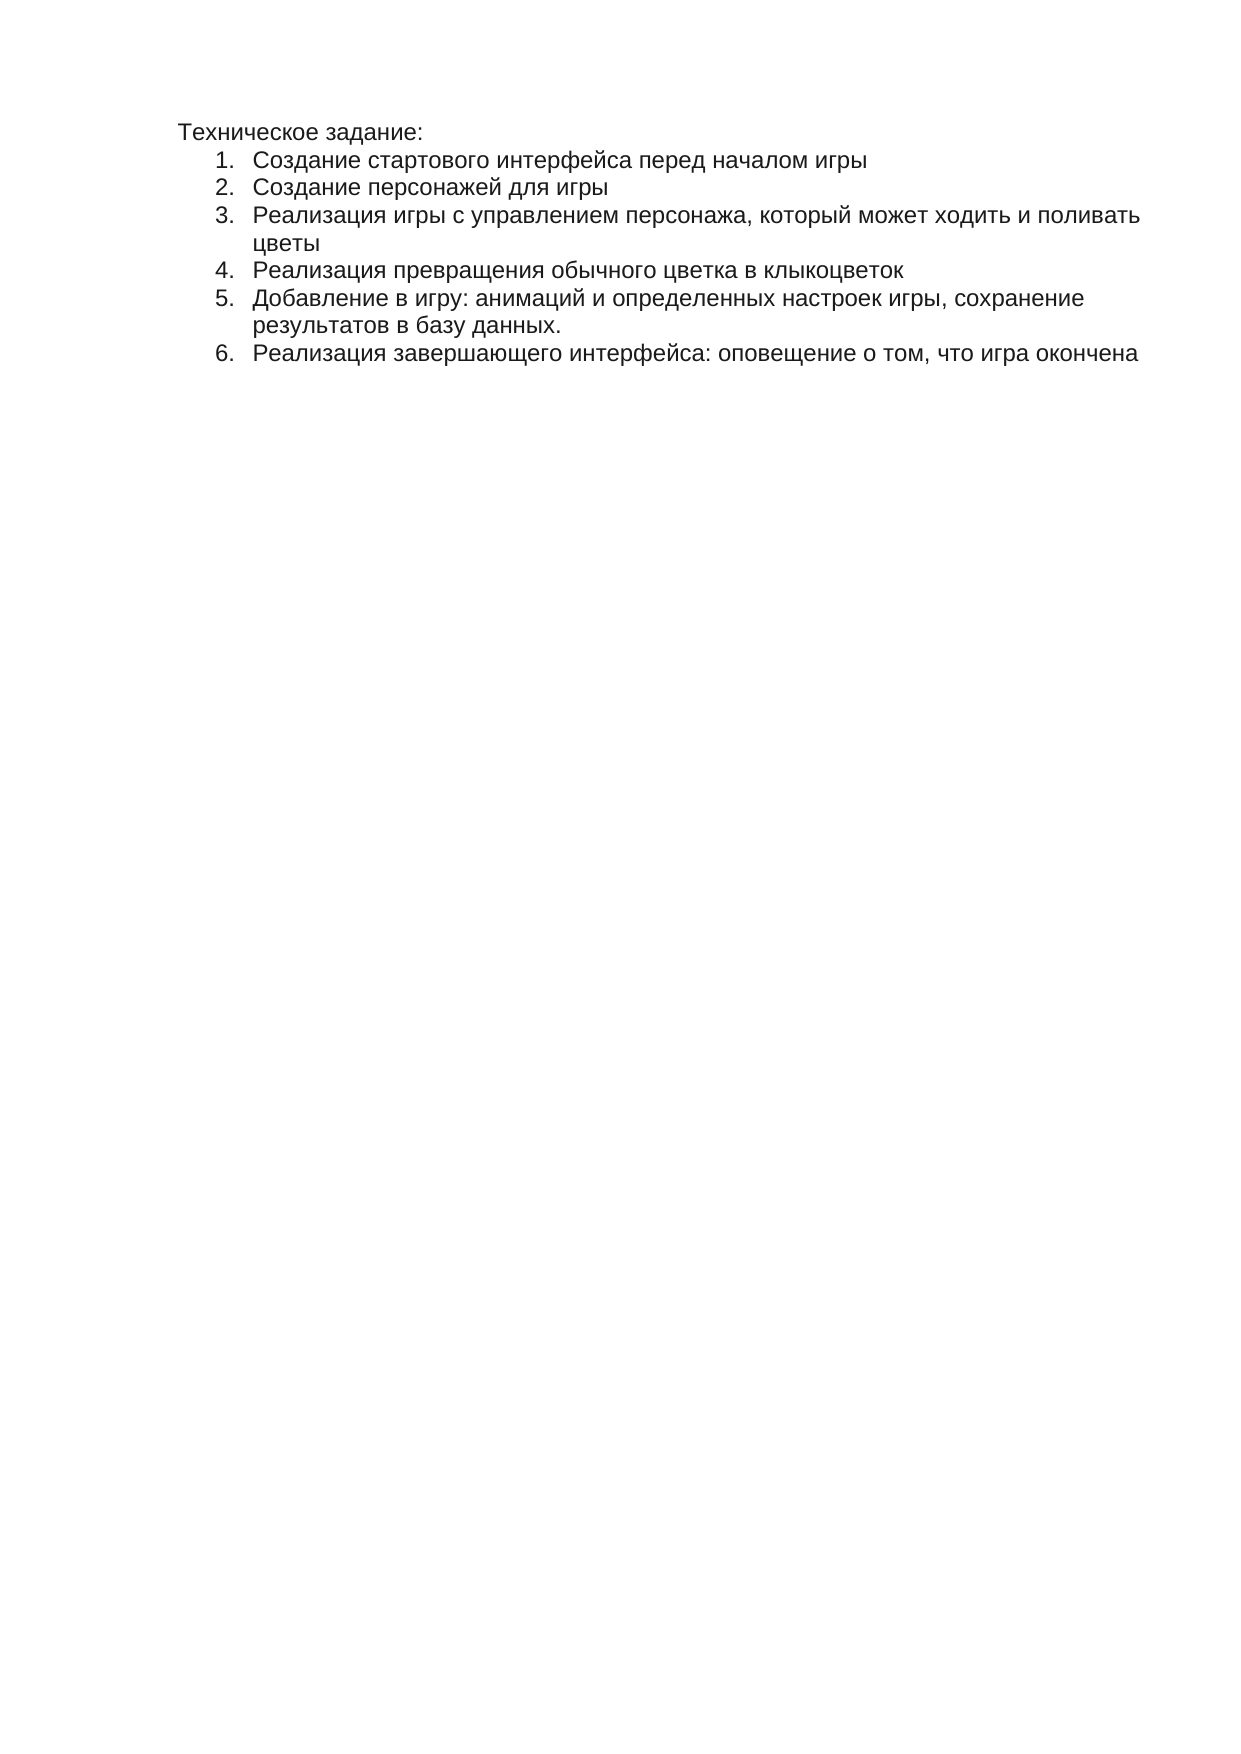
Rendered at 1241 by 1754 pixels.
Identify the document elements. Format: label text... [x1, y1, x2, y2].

list Реализация превращения обычного цветка в клыкоцветок [215, 256, 1152, 284]
list Реализация завершающего интерфейса: оповещение о том, что игра окончена [215, 339, 1152, 367]
list Реализация игры с управлением персонажа, который может ходить и поливать цветы [215, 201, 1152, 256]
list Создание персонажей для игры [215, 173, 1152, 201]
list Создание стартового интерфейса перед началом игры [215, 146, 1152, 173]
text Техническое задание: [177, 118, 1152, 146]
list Добавление в игру: анимаций и определенных настроек игры, сохранение результатов в базу данных. [215, 284, 1152, 339]
